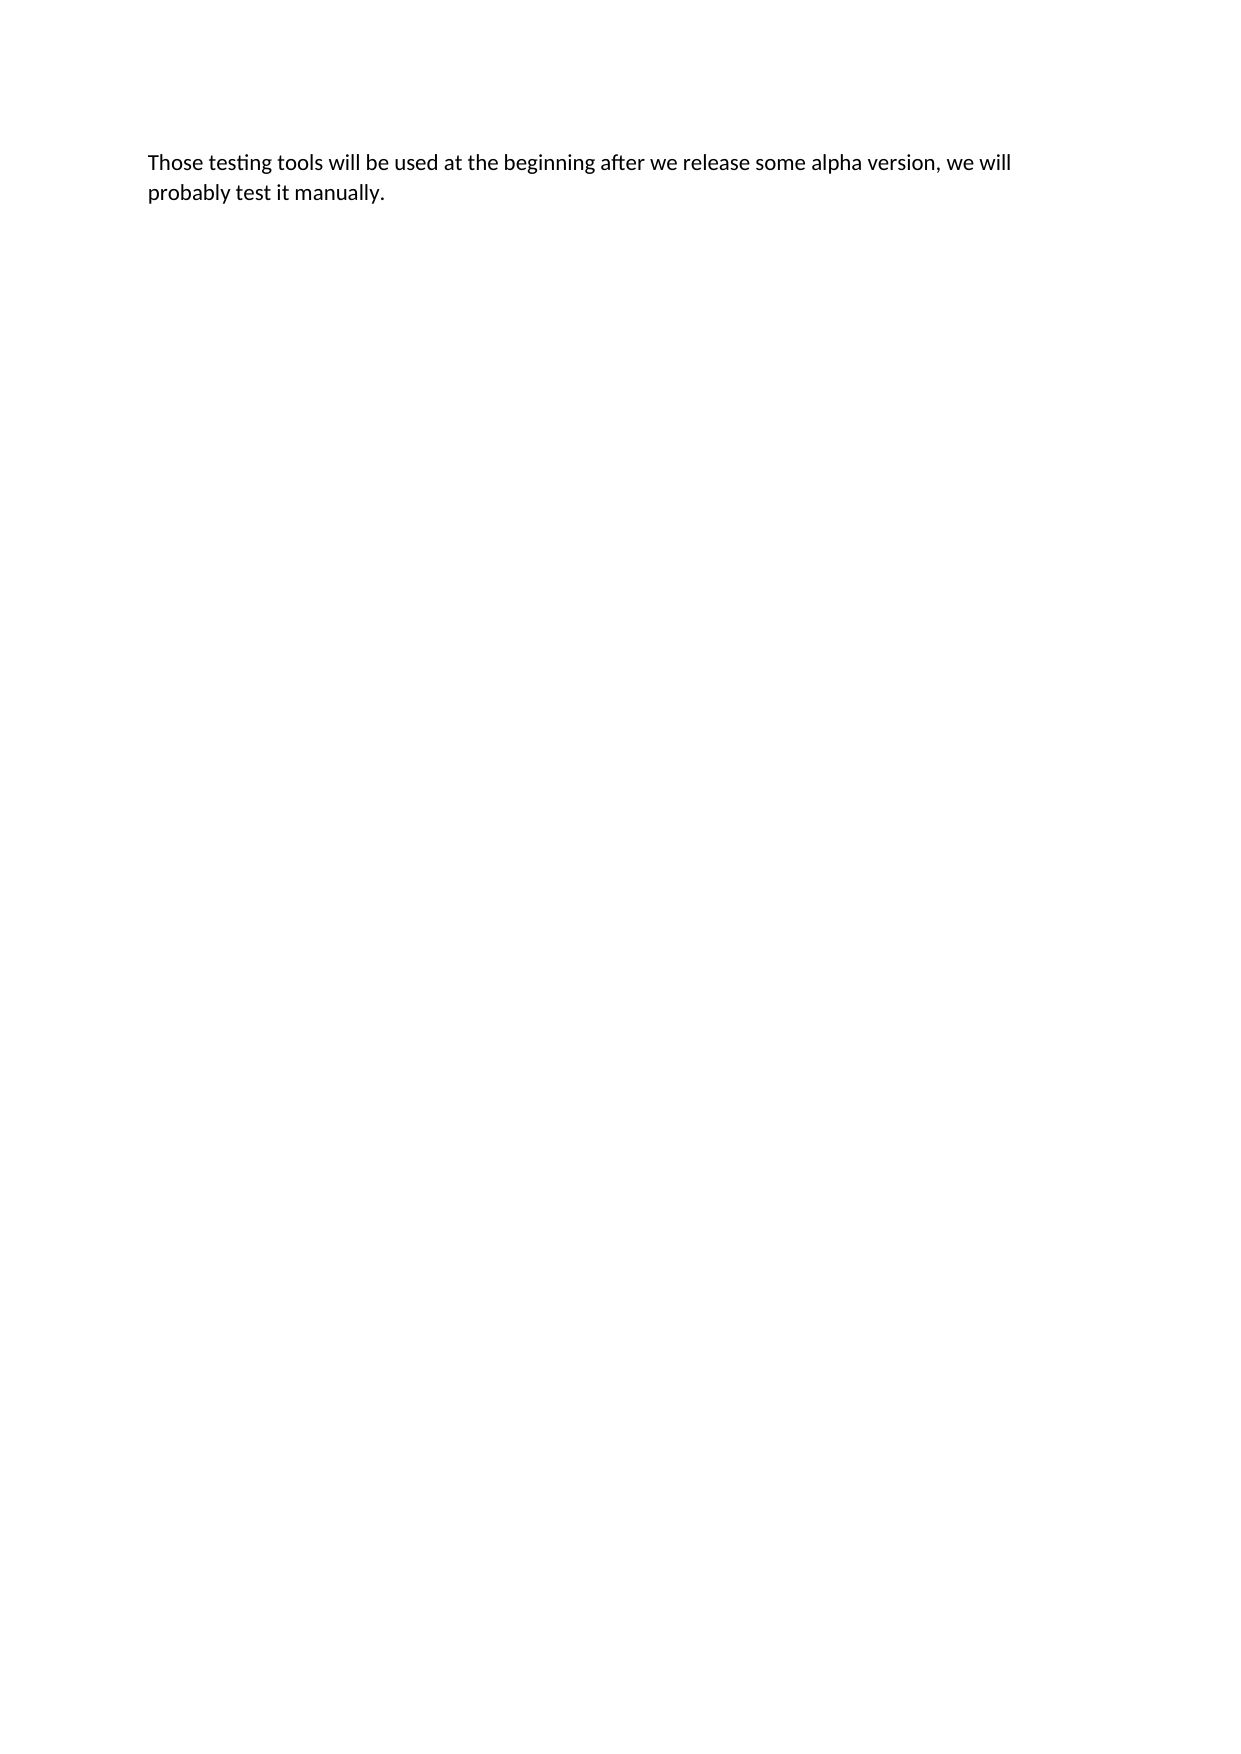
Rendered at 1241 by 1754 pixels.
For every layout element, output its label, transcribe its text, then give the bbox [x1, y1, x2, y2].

text Those testing tools will be used at the beginning after we release some alpha version, we will probably test it manually. [148, 148, 1093, 206]
